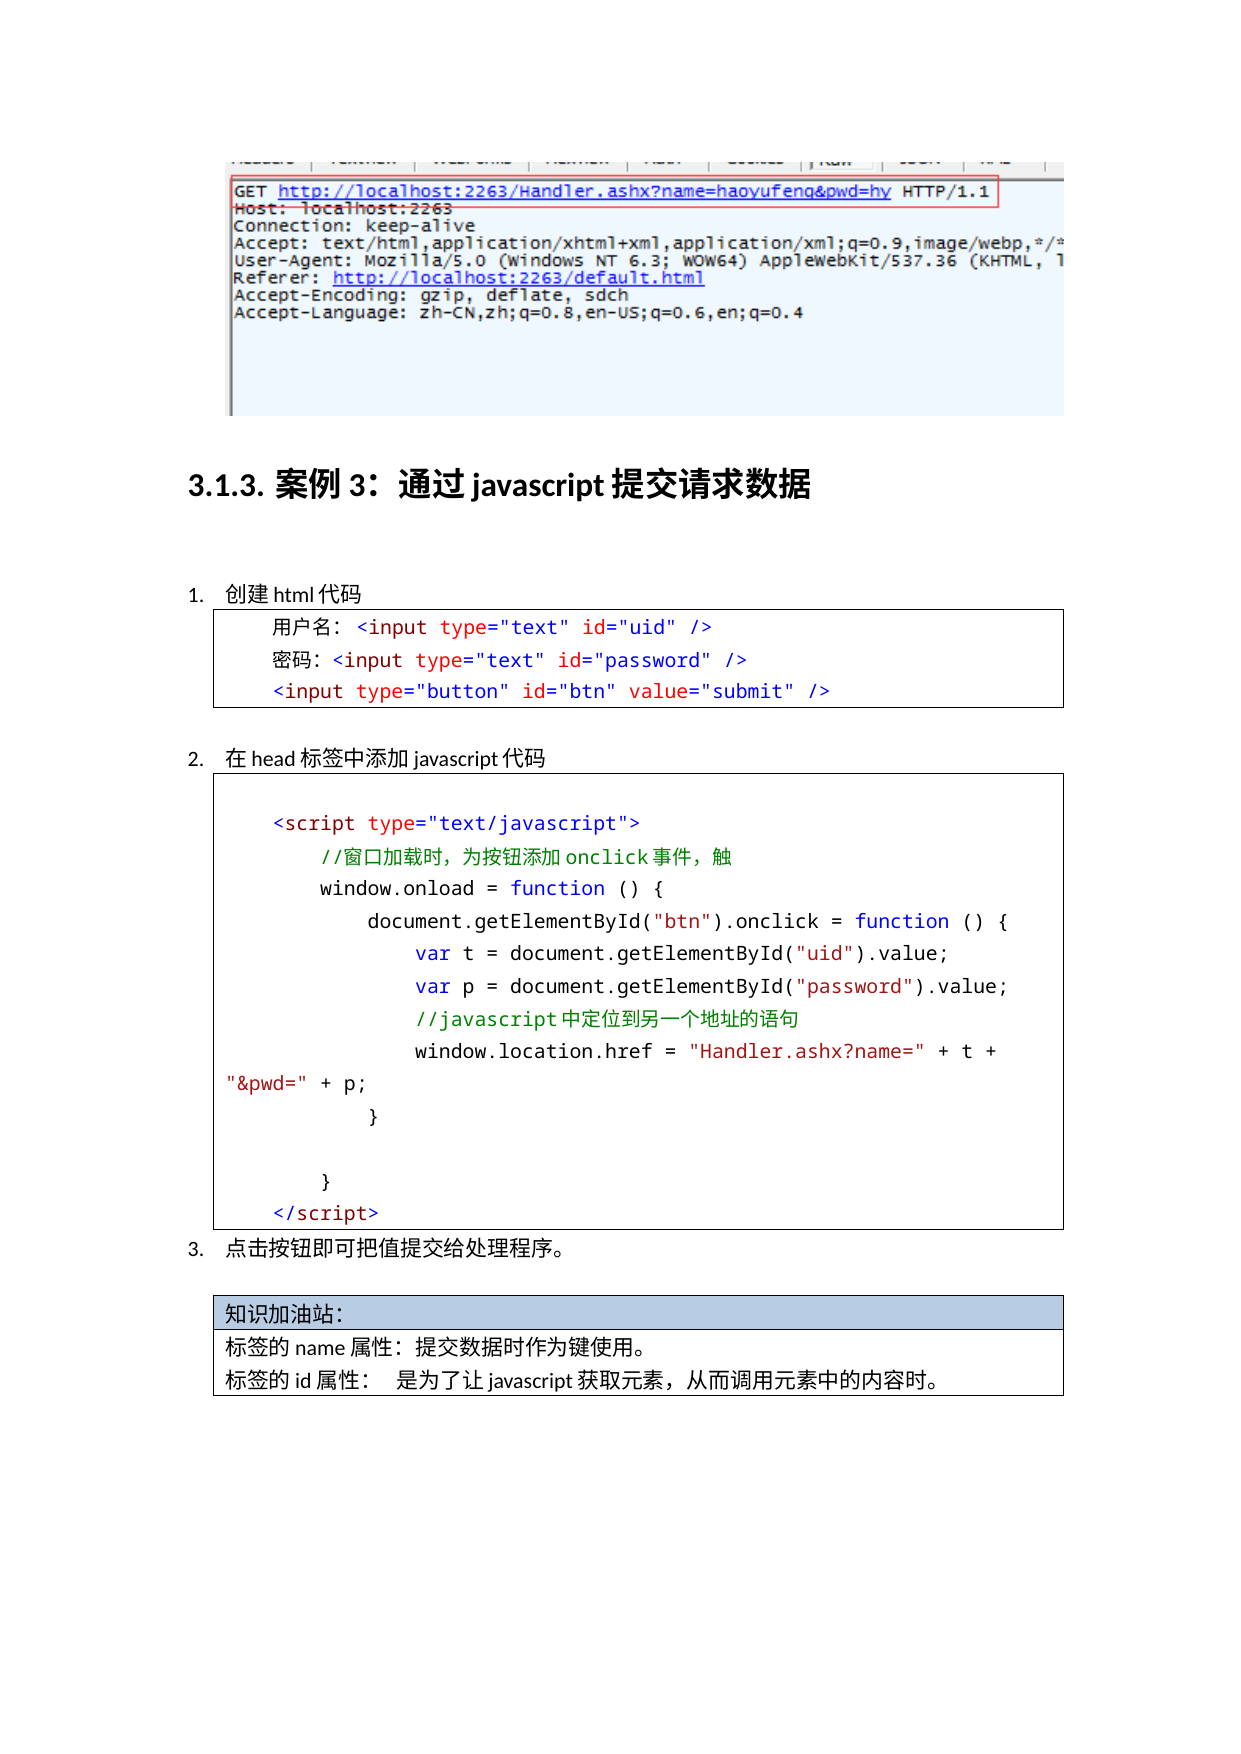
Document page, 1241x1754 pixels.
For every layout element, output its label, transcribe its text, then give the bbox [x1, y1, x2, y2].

picture [225, 162, 1064, 416]
table_header 知识加油站： [214, 1296, 1063, 1329]
table_header 用户名： <input type="text" id="uid" /> 密码：<input type="text" id="password" /> <input type="button" id="btn" value="submit" /> [214, 610, 1063, 707]
subtitle 案例3：通过javascript提交请求数据 [187, 449, 1053, 514]
list 在head标签中添加javascript代码 [187, 741, 1053, 773]
table_header <script type="text/javascript"> //窗口加载时，为按钮添加onclick事件，触 window.onload = function () { document.getElementById("btn").onclick = function () { var t = document.getElementById("uid").value; var p = document.getElementById("password").value; //javascript中定位到另一个地址的语句 window.location.href = "Handler.ashx?name=" + t + "&pwd=" + p; } } </script> [214, 774, 1063, 1229]
list 创建html代码 [187, 576, 1053, 609]
table_cell 标签的name属性：提交数据时作为键使用。 标签的id属性： 是为了让javascript获取元素，从而调用元素中的内容时。 [214, 1330, 1063, 1395]
list 点击按钮即可把值提交给处理程序。 [187, 1230, 1053, 1263]
